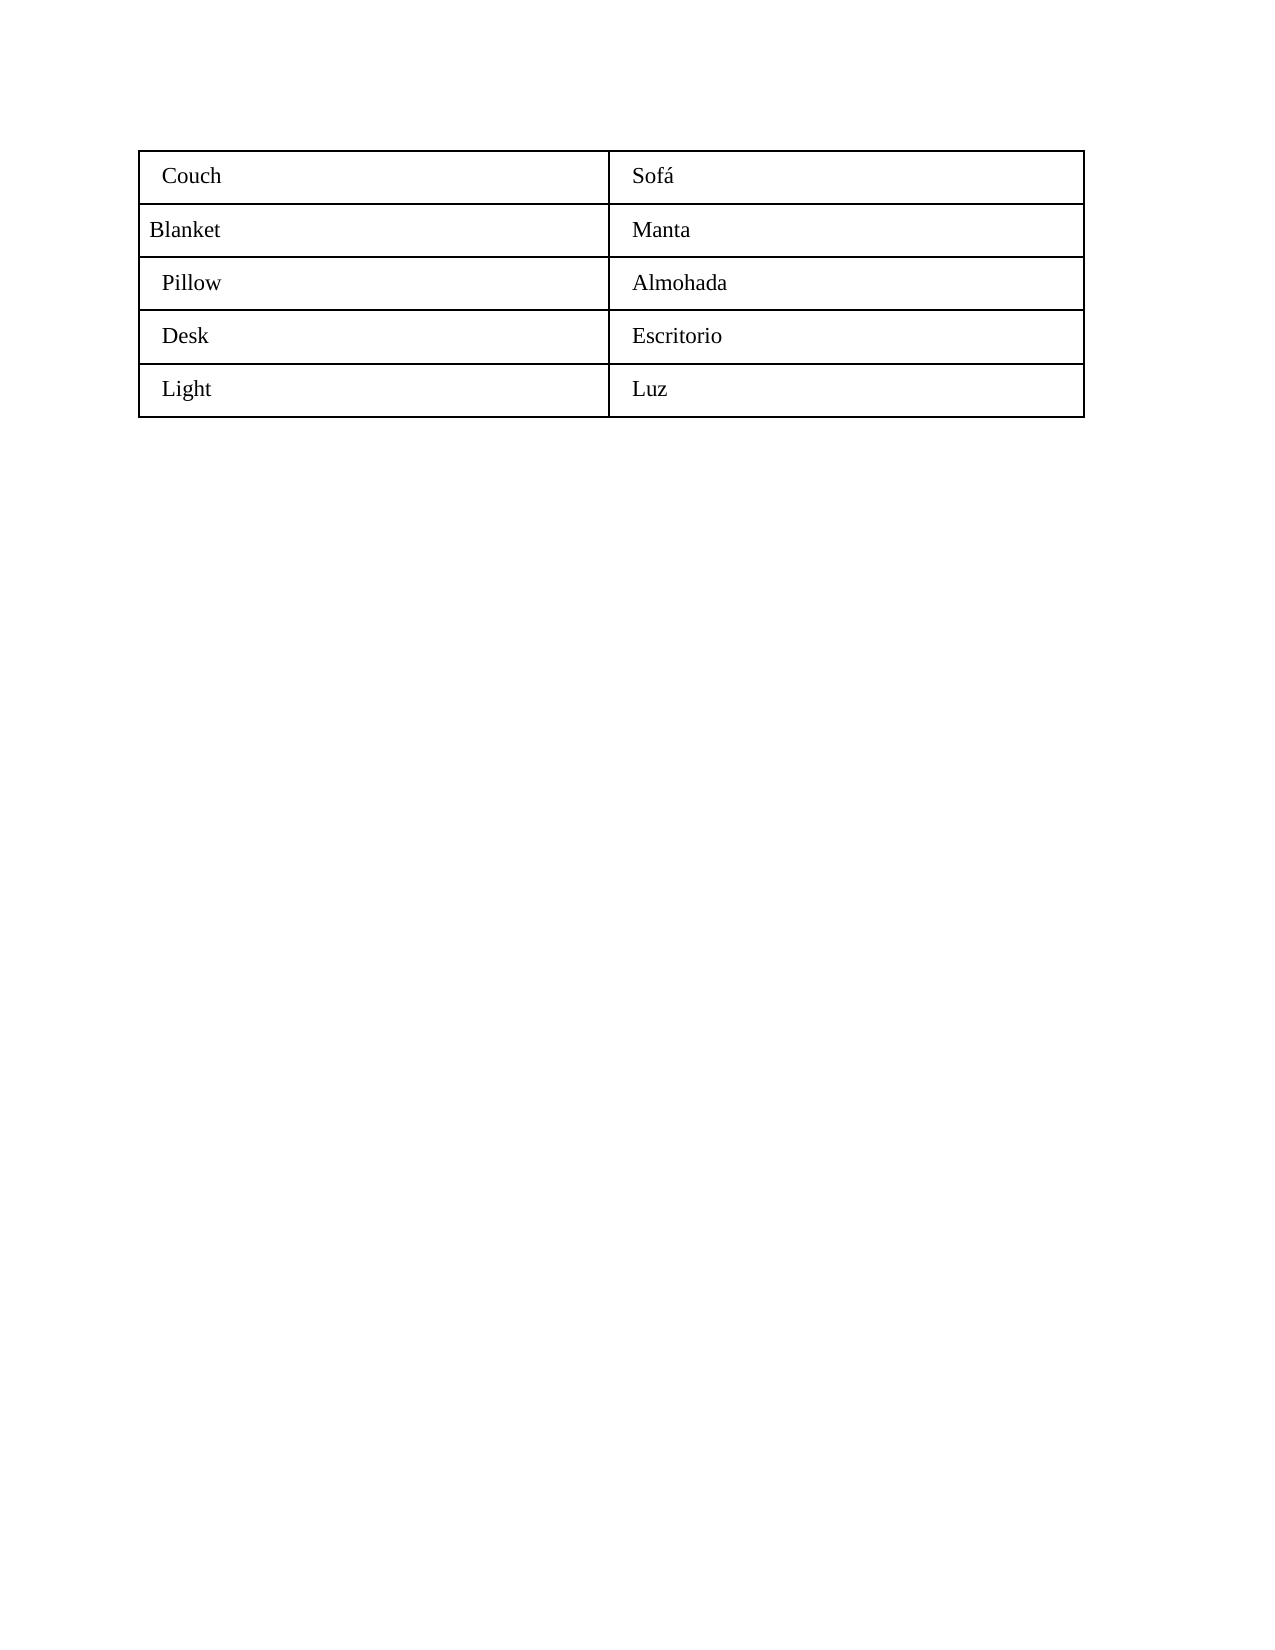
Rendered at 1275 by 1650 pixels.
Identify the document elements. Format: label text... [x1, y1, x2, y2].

table_cell Pillow [140, 258, 608, 309]
table_cell Couch [140, 152, 608, 203]
table_cell Sofá [610, 152, 1083, 203]
table_cell Luz [610, 365, 1083, 416]
table_cell Manta [610, 205, 1083, 256]
table_cell Almohada [610, 258, 1083, 309]
table_cell Light [140, 365, 608, 416]
table_cell Escritorio [610, 311, 1083, 362]
table_cell Blanket [140, 205, 608, 256]
table_cell Desk [140, 311, 608, 362]
